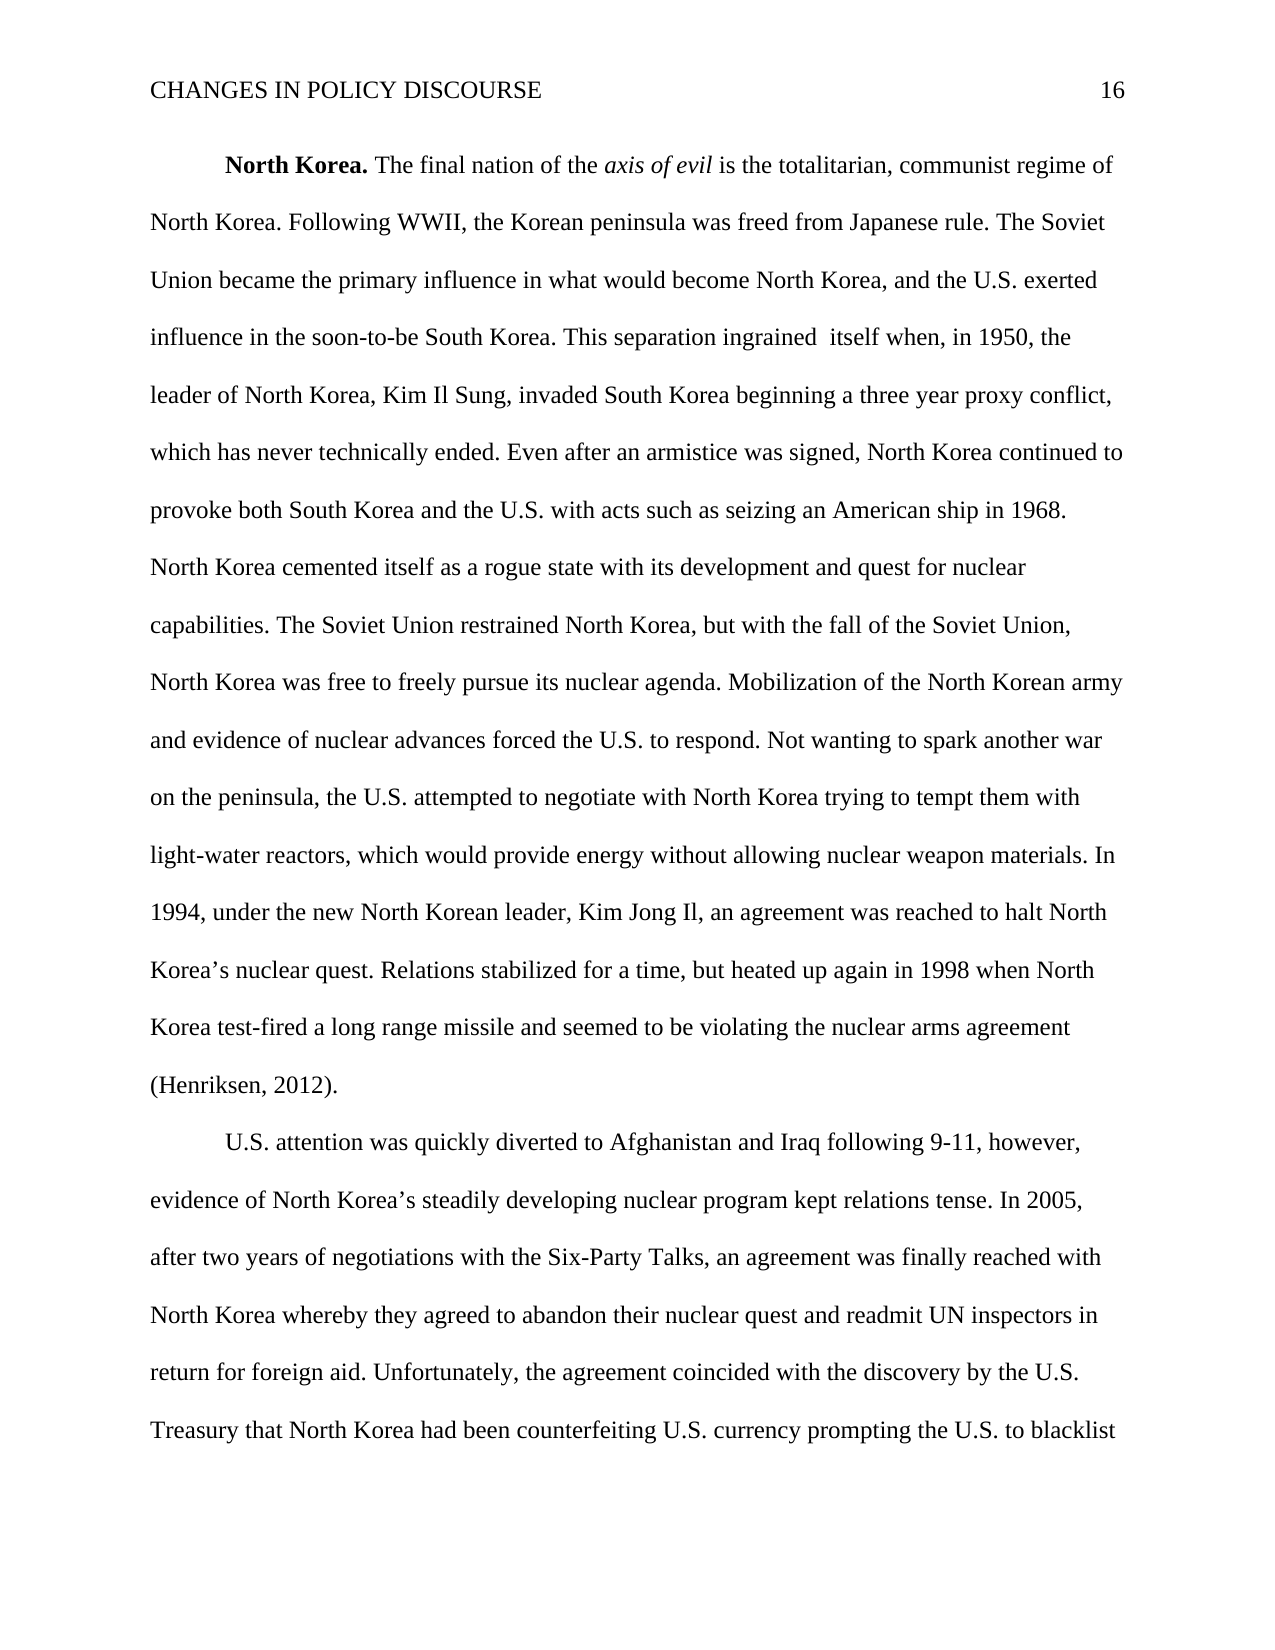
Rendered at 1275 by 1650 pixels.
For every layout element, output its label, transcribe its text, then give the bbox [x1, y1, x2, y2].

text North Korea. The final nation of the axis of evil is the totalitarian, communist regime of North Korea. Following WWII, the Korean peninsula was freed from Japanese rule. The Soviet Union became the primary influence in what would become North Korea, and the U.S. exerted influence in the soon-to-be South Korea. This separation ingrained itself when, in 1950, the leader of North Korea, Kim Il Sung, invaded South Korea beginning a three year proxy conflict, which has never technically ended. Even after an armistice was signed, North Korea continued to provoke both South Korea and the U.S. with acts such as seizing an American ship in 1968. North Korea cemented itself as a rogue state with its development and quest for nuclear capabilities. The Soviet Union restrained North Korea, but with the fall of the Soviet Union, North Korea was free to freely pursue its nuclear agenda. Mobilization of the North Korean army and evidence of nuclear advances forced the U.S. to respond. Not wanting to spark another war on the peninsula, the U.S. attempted to negotiate with North Korea trying to tempt them with light-water reactors, which would provide energy without allowing nuclear weapon materials. In 1994, under the new North Korean leader, Kim Jong Il, an agreement was reached to halt North Korea’s nuclear quest. Relations stabilized for a time, but heated up again in 1998 when North Korea test-fired a long range missile and seemed to be violating the nuclear arms agreement (Henriksen, 2012). [150, 150, 1125, 1099]
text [150, 1127, 1125, 1444]
